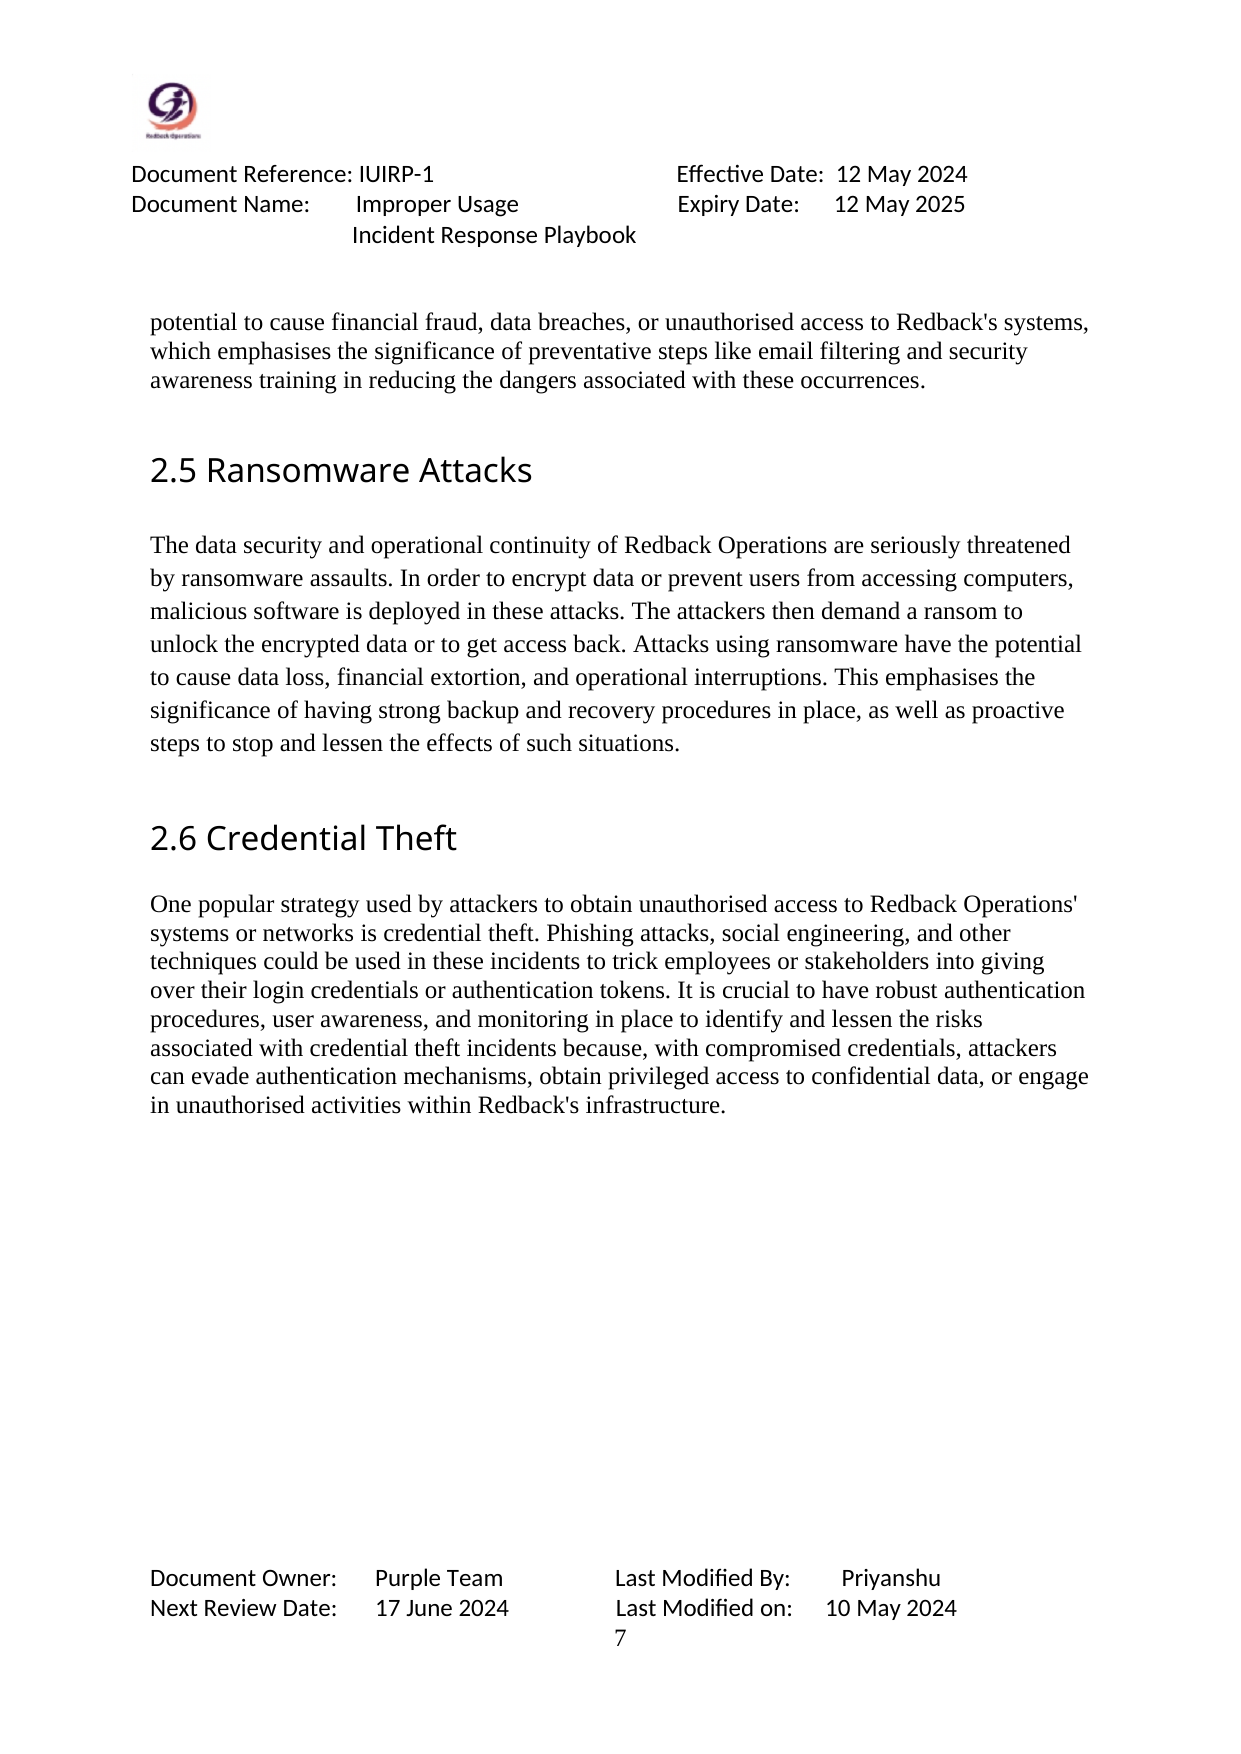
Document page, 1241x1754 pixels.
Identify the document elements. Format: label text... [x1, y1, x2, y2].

text 2.6 Credential Theft One popular strategy used by attackers to obtain unauthorised access to Redback Operations' systems or networks is credential theft. Phishing attacks, social engineering, and other techniques could be used in these incidents to trick employees or stakeholders into giving over their login credentials or authentication tokens. It is crucial to have robust authentication procedures, user awareness, and monitoring in place to identify and lessen the risks associated with credential theft incidents because, with compromised credentials, attackers can evade authentication mechanisms, obtain privileged access to confidential data, or engage in unauthorised activities within Redback's infrastructure. [150, 815, 1090, 1119]
picture [131, 73, 211, 152]
text 2.5 Ransomware Attacks The data security and operational continuity of Redback Operations are seriously threatened by ransomware assaults. In order to encrypt data or prevent users from accessing computers, malicious software is deployed in these attacks. The attackers then demand a ransom to unlock the encrypted data or to get access back. Attacks using ransomware have the potential to cause data loss, financial extortion, and operational interruptions. This emphasises the significance of having strong backup and recovery procedures in place, as well as proactive steps to stop and lessen the effects of such situations. [150, 447, 1090, 757]
